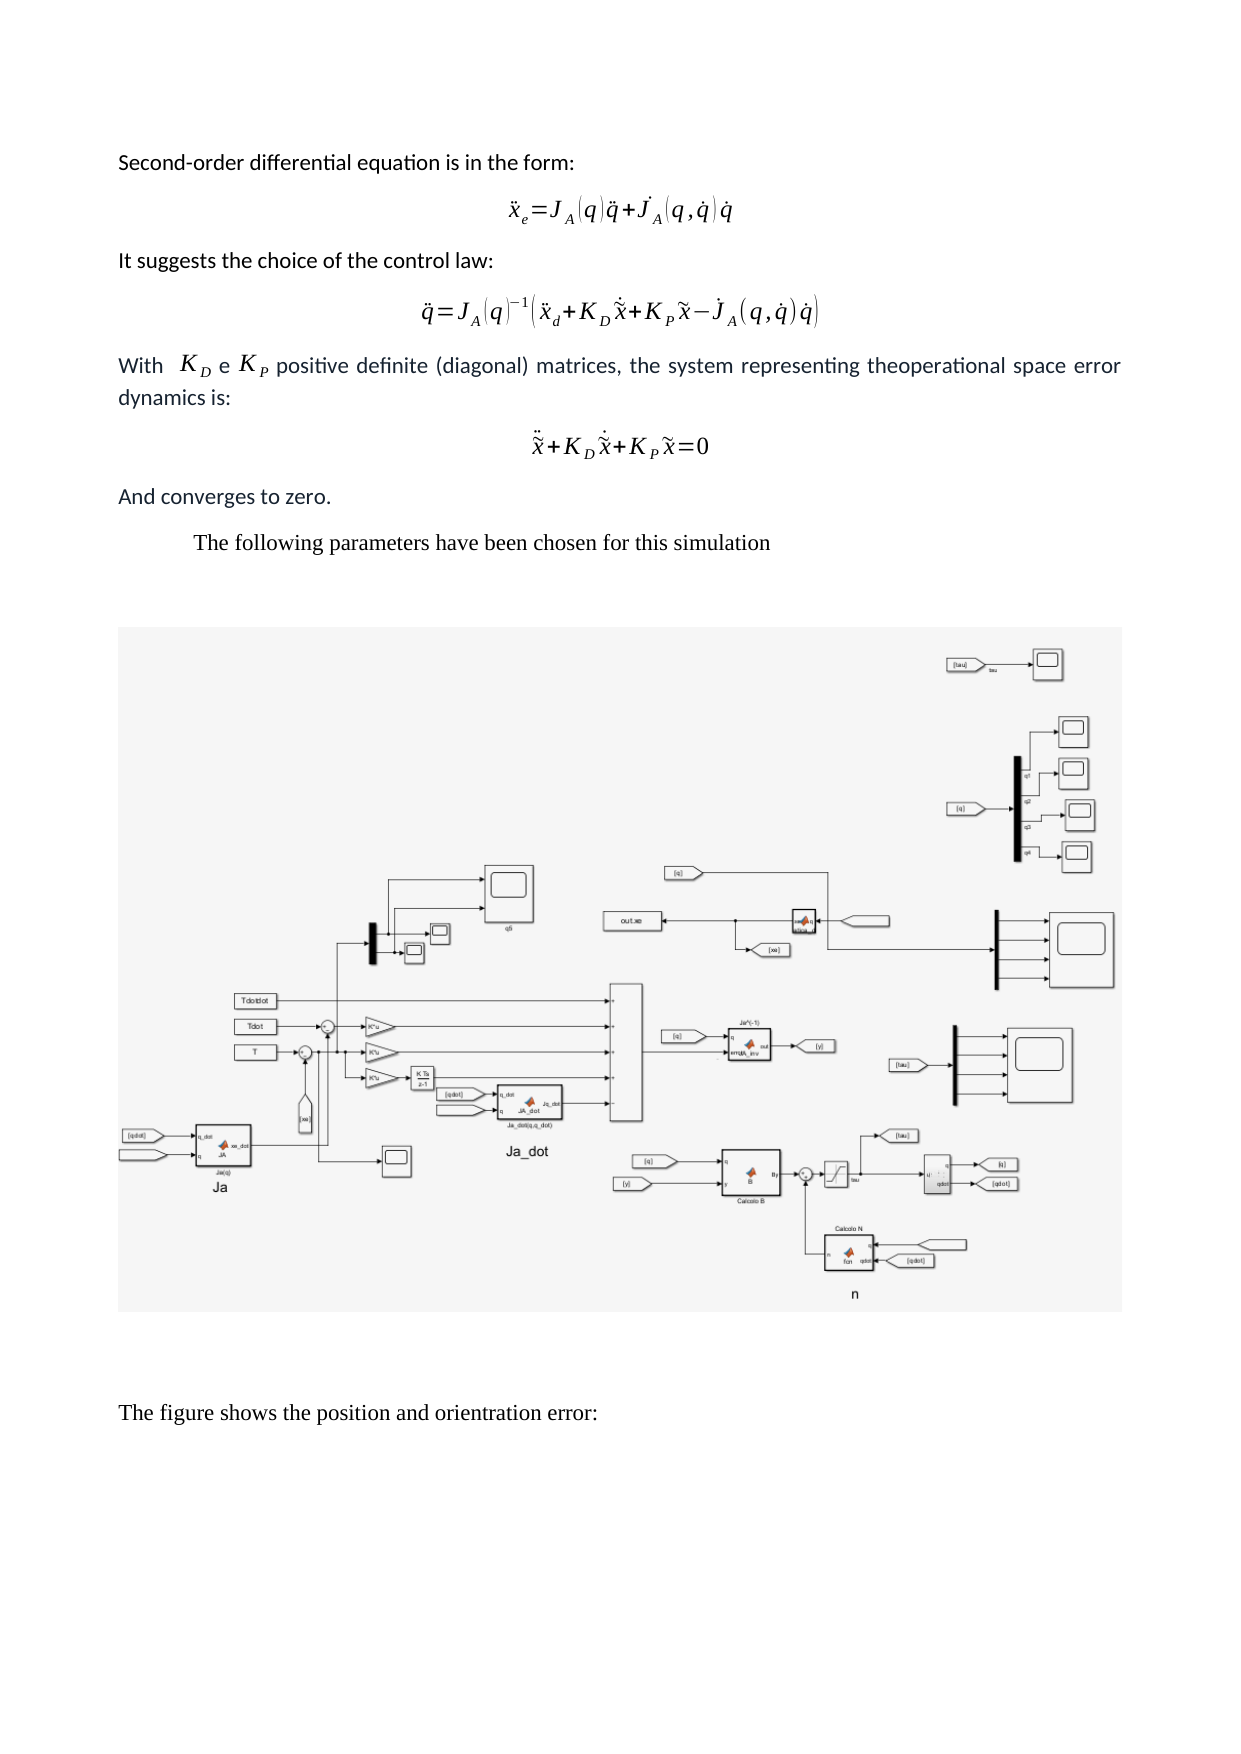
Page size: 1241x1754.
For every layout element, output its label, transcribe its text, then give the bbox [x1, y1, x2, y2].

text With e positive definite (diagonal) matrices, the system representing theoperational space error dynamics is: [118, 349, 1122, 411]
text Second-order differential equation is in the form: [118, 148, 1122, 176]
text And converges to zero. [118, 482, 1122, 510]
list The following parameters have been chosen for this simulation [193, 529, 1122, 555]
text It suggests the choice of the control law: [118, 246, 1122, 274]
picture [118, 627, 1123, 1312]
text The figure shows the position and orientration error: [118, 1399, 1122, 1425]
